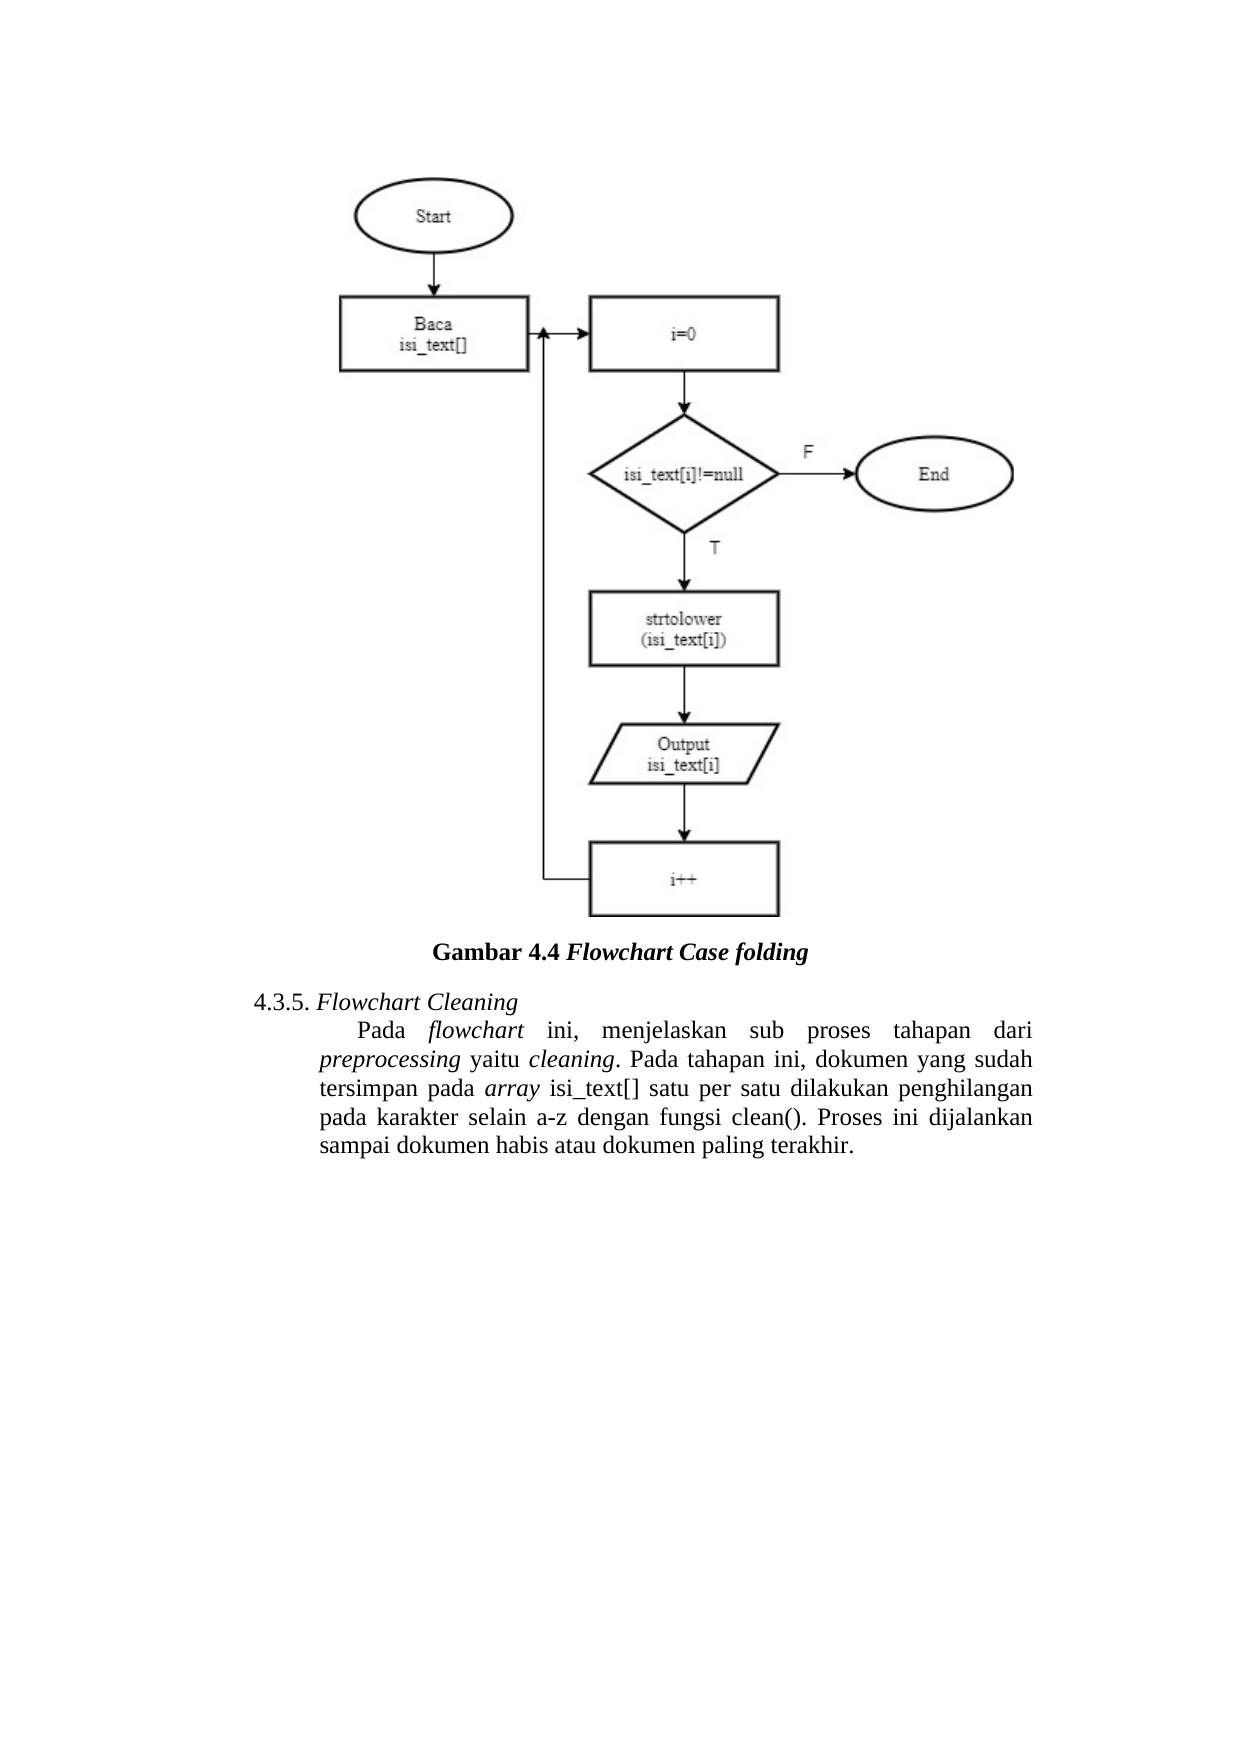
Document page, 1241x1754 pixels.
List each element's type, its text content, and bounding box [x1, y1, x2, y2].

text Pada flowchart ini, menjelaskan sub proses tahapan dari preprocessing yaitu cleaning. Pada tahapan ini, dokumen yang sudah tersimpan pada array isi_text[] satu per satu dilakukan penghilangan pada karakter selain a-z dengan fungsi clean(). Proses ini dijalankan sampai dokumen habis atau dokumen paling terakhir. [319, 1015, 1033, 1159]
picture [338, 177, 1014, 917]
text Gambar 4.4 Flowchart Case folding [432, 937, 1033, 966]
subtitle 4.3.5. Flowchart Cleaning [254, 987, 1033, 1015]
